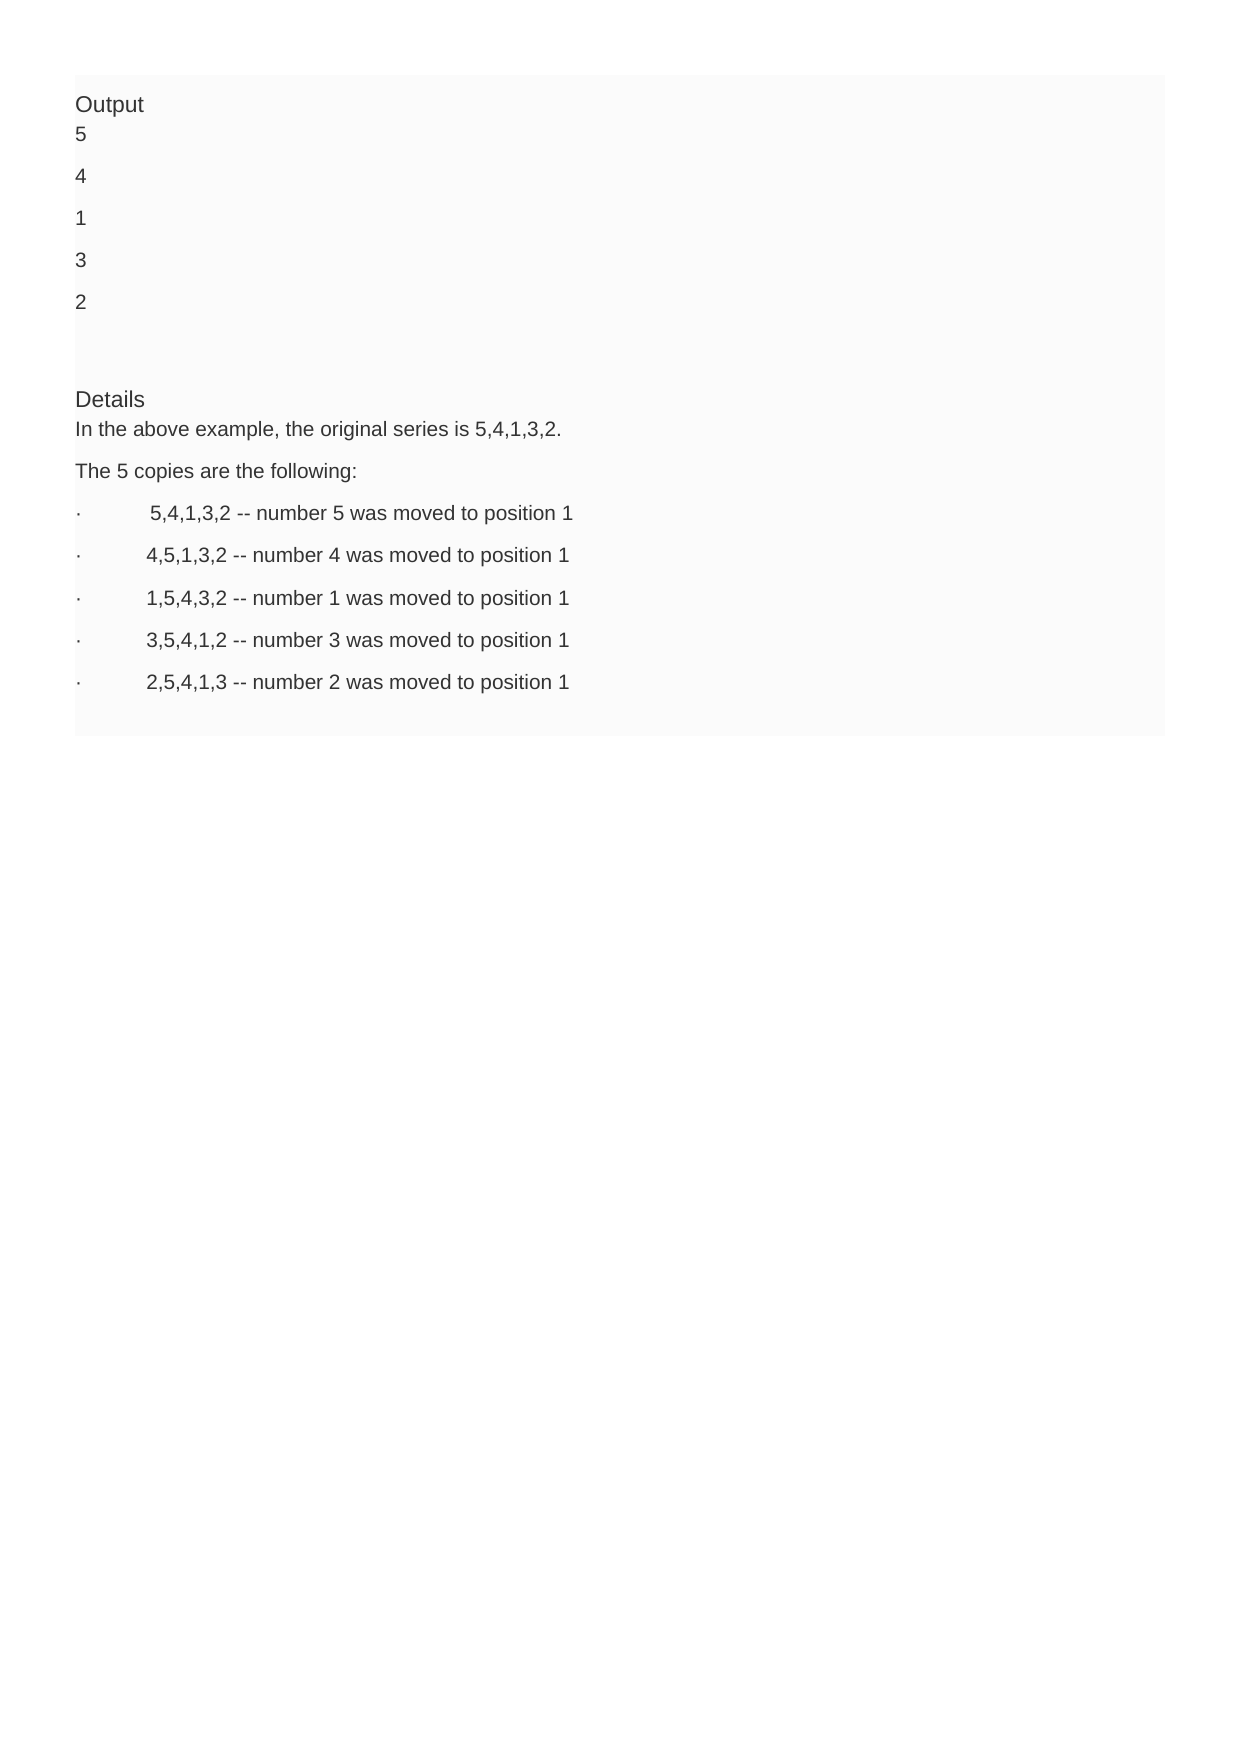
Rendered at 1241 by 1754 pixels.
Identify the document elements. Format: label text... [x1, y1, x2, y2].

text In the above example, the original series is 5,4,1,3,2. [75, 412, 1165, 441]
subtitle Details [75, 370, 1165, 412]
text The 5 copies are the following: [75, 455, 1165, 483]
text 1 [75, 202, 1165, 230]
text · 3,5,4,1,2 -- number 3 was moved to position 1 [75, 623, 1165, 652]
text 5 [75, 117, 1165, 145]
text · 2,5,4,1,3 -- number 2 was moved to position 1 [75, 666, 1165, 694]
text · 1,5,4,3,2 -- number 1 was moved to position 1 [75, 581, 1165, 609]
text 2 [75, 286, 1165, 314]
subtitle Output [75, 75, 1165, 117]
text 4 [75, 159, 1165, 187]
text · 5,4,1,3,2 -- number 5 was moved to position 1 [75, 497, 1165, 525]
text · 4,5,1,3,2 -- number 4 was moved to position 1 [75, 539, 1165, 567]
text 3 [75, 244, 1165, 272]
